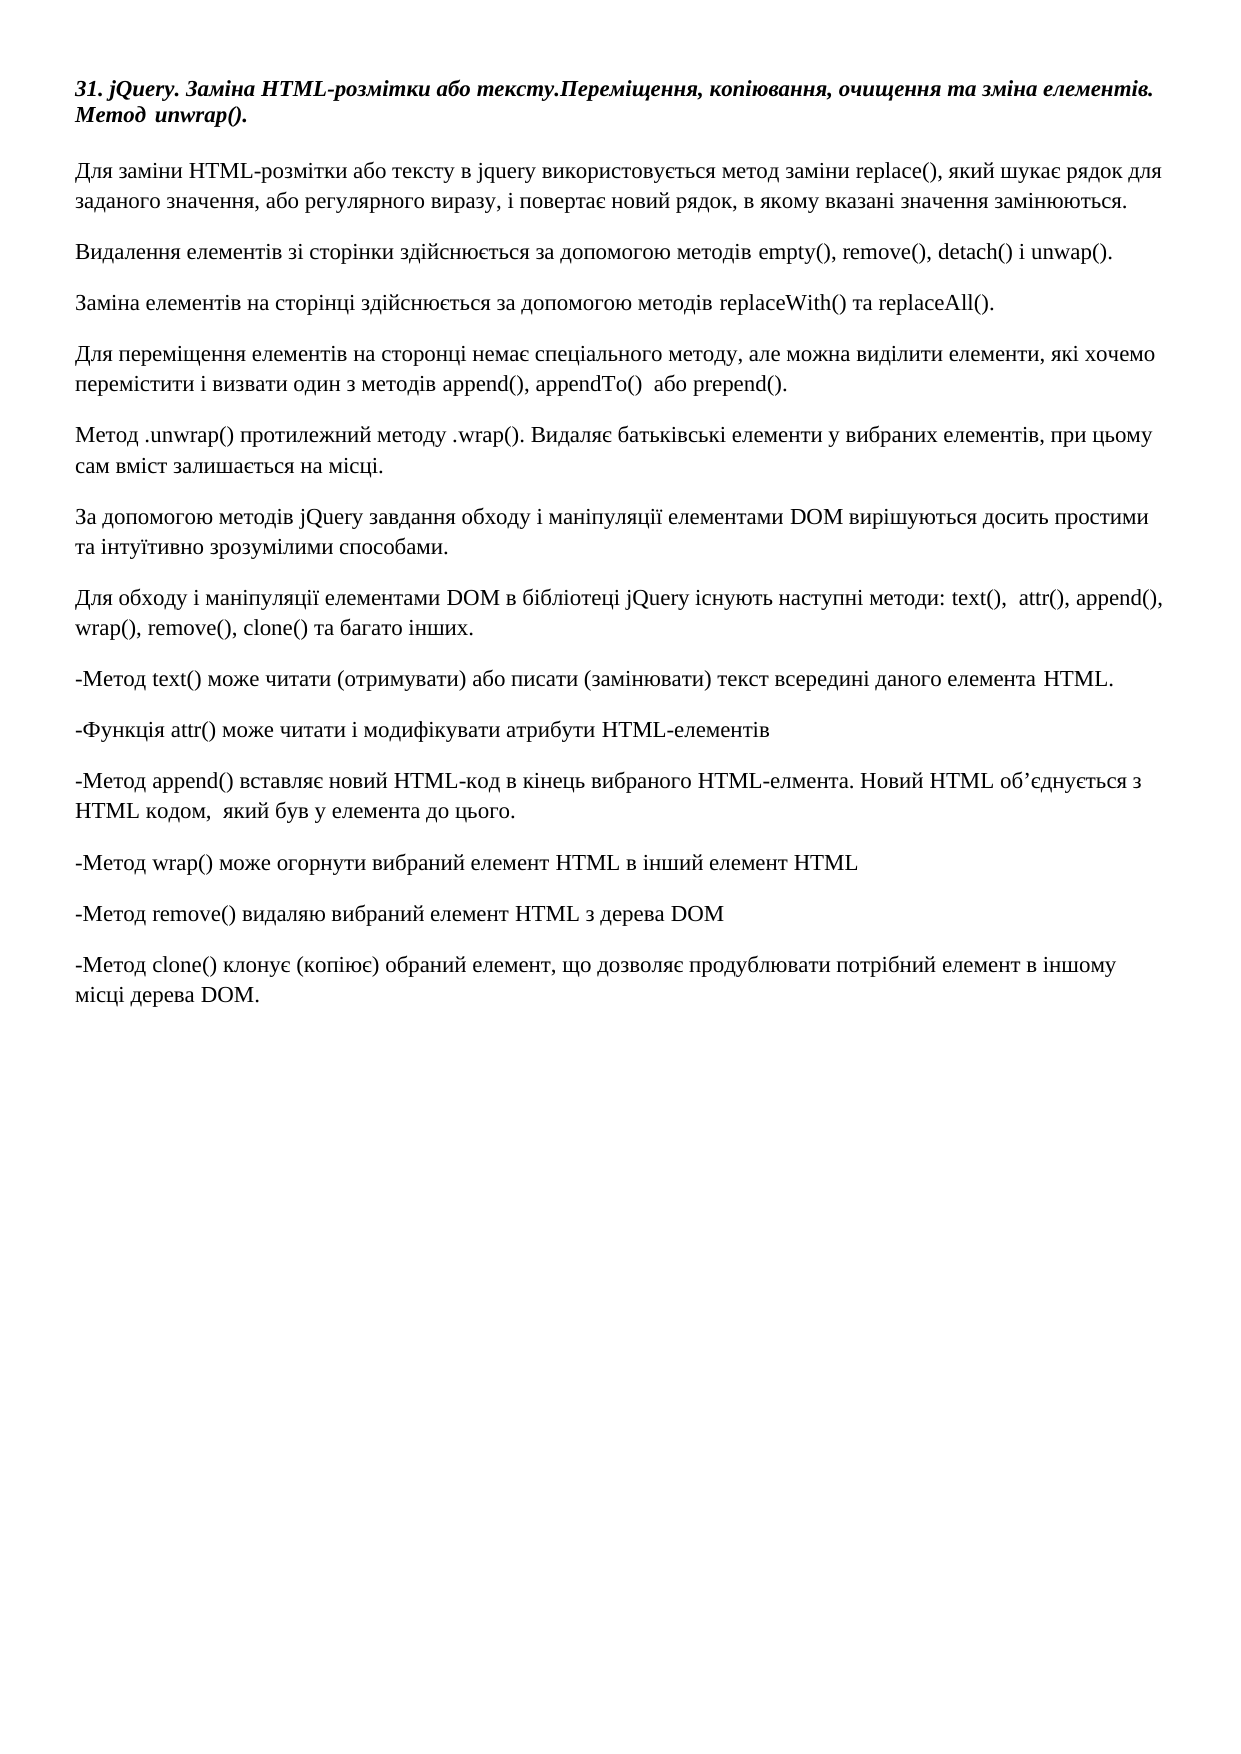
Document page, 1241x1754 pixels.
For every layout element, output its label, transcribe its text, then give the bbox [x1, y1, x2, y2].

text За допомогою методів jQuery завдання обходу і маніпуляції елементами DOM вирішуються досить простими та інтуїтивно зрозумілими способами. [75, 503, 1165, 559]
text Для заміни HTML-розмітки або тексту в jquery використовується метод заміни replace(), який шукає рядок для заданого значення, або регулярного виразу, і повертає новий рядок, в якому вказані значення замінюються. [75, 157, 1165, 213]
text -Метод append() вставляє новий HTML-код в кінець вибраного HTML-елмента. Новий HTML об’єднується з HTML кодом, який був у елемента до цього. [75, 767, 1165, 824]
text Заміна елементів на сторінці здійснюється за допомогою методів replaceWith() та replaceAll(). [75, 289, 1165, 316]
text Для переміщення елементів на сторонці немає спеціального методу, але можна виділити елементи, які хочемо перемістити і визвати один з методів append(), appendTo() або prepend(). [75, 340, 1165, 397]
text Для обходу і маніпуляції елементами DOM в бібліотеці jQuery існують наступні методи: text(), attr(), append(), wrap(), remove(), clone() та багато інших. [75, 584, 1165, 641]
text -Метод wrap() може огорнути вибраний елемент HTML в інший елемент HTML [75, 848, 1165, 875]
text Метод .unwrap() протилежний методу .wrap(). Видаляє батьківські елементи у вибраних елементів, при цьому сам вміст залишається на місці. [75, 421, 1165, 478]
text -Метод clone() клонує (копіює) обраний елемент, що дозволяє продублювати потрібний елемент в іншому місці дерева DOM. [75, 951, 1165, 1007]
subtitle 31. jQuery. Заміна HTML-розмітки або тексту.Переміщення, копіювання, очищення та зміна елементів. Метод unwrap(). [75, 75, 1165, 128]
text -Метод remove() видаляю вибраний елемент HTML з дерева DOM [75, 899, 1165, 926]
text -Функція attr() може читати і модифікувати атрибути HTML-елементів [75, 716, 1165, 743]
text Видалення елементів зі сторінки здійснюється за допомогою методів empty(), remove(), detach() і unwap(). [75, 238, 1165, 264]
text -Метод text() може читати (отримувати) або писати (замінювати) текст всередині даного елемента HTML. [75, 665, 1165, 692]
